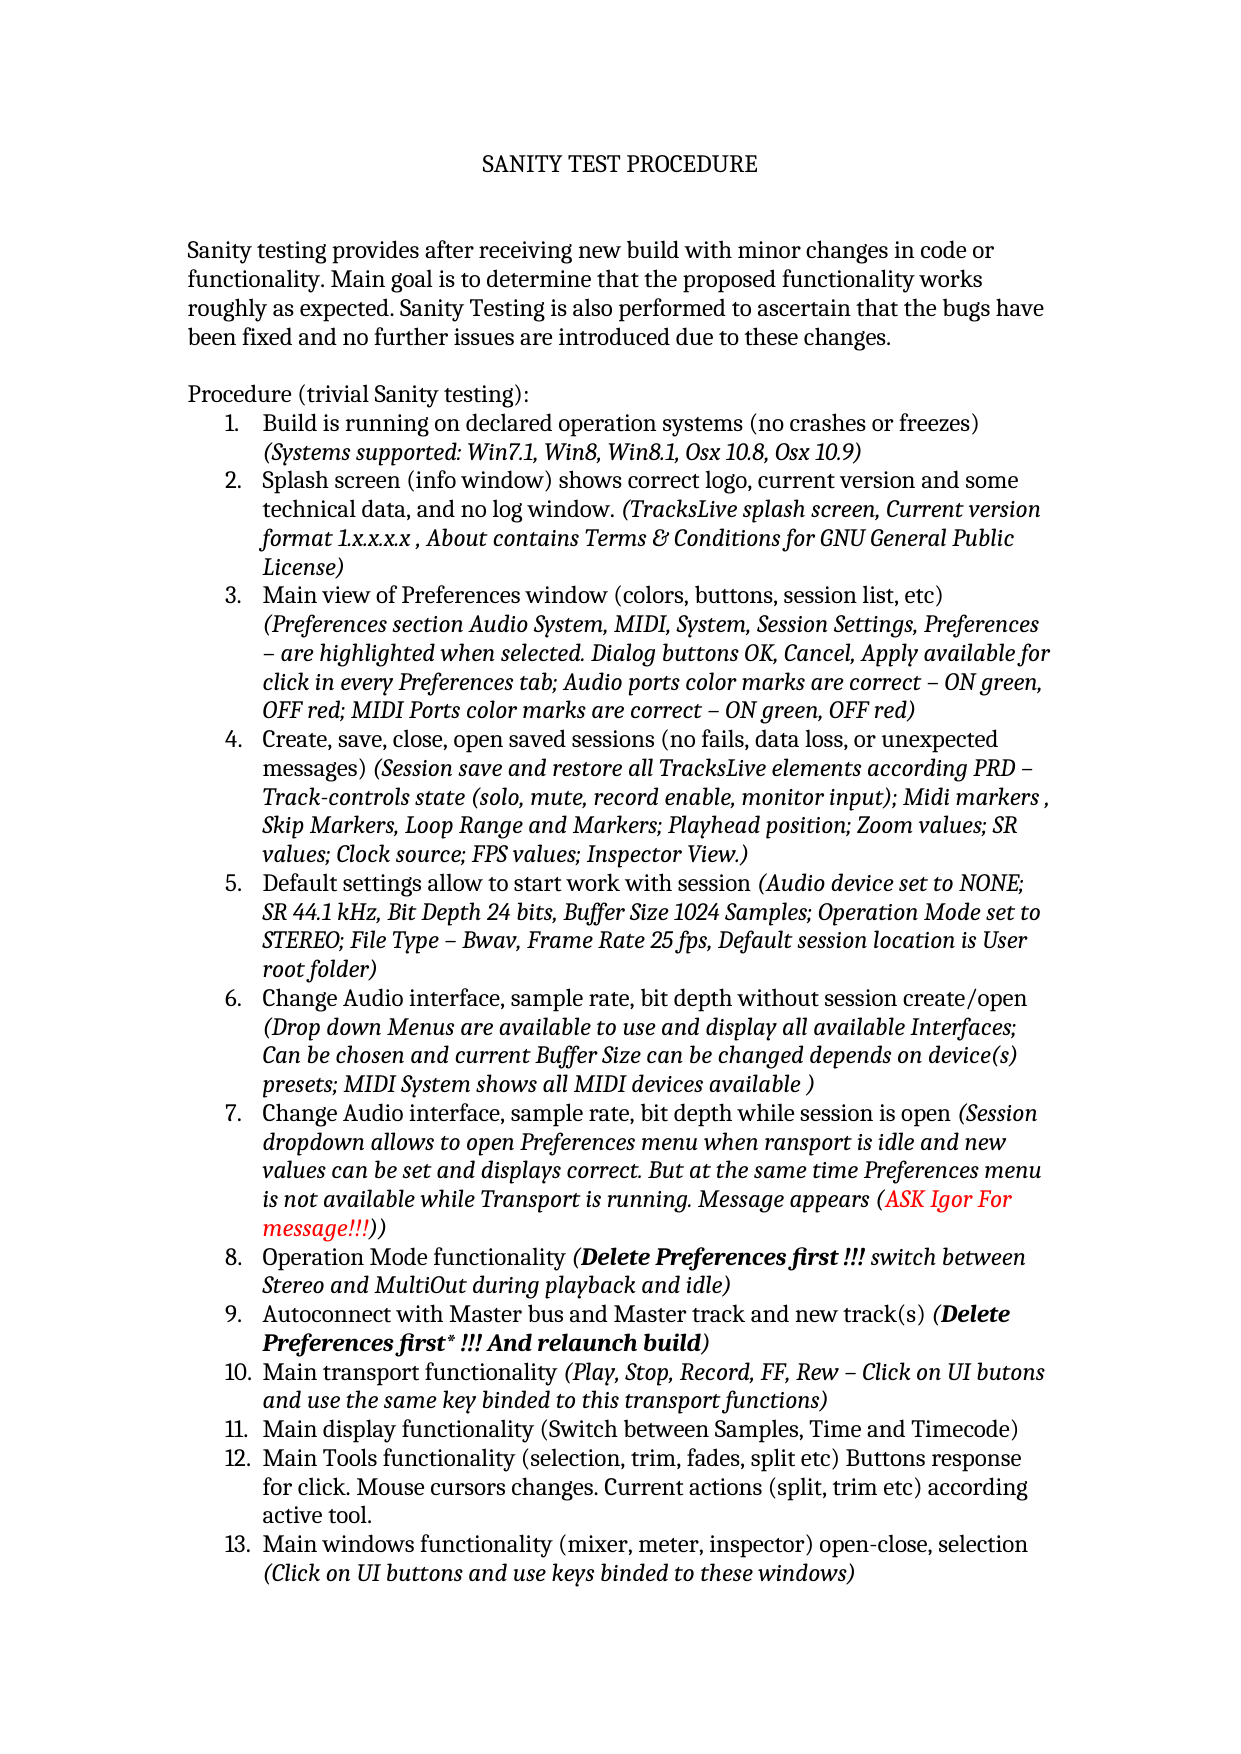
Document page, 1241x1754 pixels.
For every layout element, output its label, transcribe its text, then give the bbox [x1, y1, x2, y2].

list Splash screen (info window) shows correct logo, current version and some technical data, and no log window. (TracksLive splash screen, Current version format 1.x.x.x.x , About contains Terms & Conditions for GNU General Public License) [225, 466, 1053, 581]
text Sanity testing provides after receiving new build with minor changes in code or functionality. Main goal is to determine that the proposed functionality works roughly as expected. Sanity Testing is also performed to ascertain that the bugs have been fixed and no further issues are introduced due to these changes. [187, 236, 1053, 351]
list Change Audio interface, sample rate, bit depth while session is open (Session dropdown allows to open Preferences menu when ransport is idle and new values can be set and displays correct. But at the same time Preferences menu is not available while Transport is running. Message appears (ASK Igor For message!!!)) [225, 1099, 1053, 1242]
list Main windows functionality (mixer, meter, inspector) open-close, selection (Click on UI buttons and use keys binded to these windows) [225, 1530, 1053, 1587]
list Main view of Preferences window (colors, buttons, session list, etc) (Preferences section Audio System, MIDI, System, Session Settings, Preferences – are highlighted when selected. Dialog buttons OK, Cancel, Apply available for click in every Preferences tab; Audio ports color marks are correct – ON green, OFF red; MIDI Ports color marks are correct – ON green, OFF red) [225, 581, 1053, 725]
list Create, save, close, open saved sessions (no fails, data loss, or unexpected messages) (Session save and restore all TracksLive elements according PRD – Track-controls state (solo, mute, record enable, monitor input); Midi markers , Skip Markers, Loop Range and Markers; Playhead position; Zoom values; SR values; Clock source; FPS values; Inspector View.) [225, 725, 1053, 869]
text Procedure (trivial Sanity testing): [187, 380, 1053, 409]
list Main transport functionality (Play, Stop, Record, FF, Rew – Click on UI butons and use the same key binded to this transport functions) [225, 1357, 1053, 1415]
list Main display functionality (Switch between Samples, Time and Timecode) [225, 1415, 1053, 1444]
text SANITY TEST PROCEDURE [187, 150, 1053, 179]
list Operation Mode functionality (Delete Preferences first !!! switch between Stereo and MultiOut during playback and idle) [225, 1242, 1053, 1300]
list Default settings allow to start work with session (Audio device set to NONE; SR 44.1 kHz, Bit Depth 24 bits, Buffer Size 1024 Samples; Operation Mode set to STEREO; File Type – Bwav, Frame Rate 25 fps, Default session location is User root folder) [225, 869, 1053, 984]
list Autoconnect with Master bus and Master track and new track(s) (Delete Preferences first* !!! And relaunch build) [225, 1300, 1053, 1357]
list Main Tools functionality (selection, trim, fades, split etc) Buttons response for click. Mouse cursors changes. Current actions (split, trim etc) according active tool. [225, 1444, 1053, 1530]
list Build is running on declared operation systems (no crashes or freezes) (Systems supported: Win7.1, Win8, Win8.1, Osx 10.8, Osx 10.9) [225, 409, 1053, 466]
list Change Audio interface, sample rate, bit depth without session create/open (Drop down Menus are available to use and display all available Interfaces; Can be chosen and current Buffer Size can be changed depends on device(s) presets; MIDI System shows all MIDI devices available ) [225, 984, 1053, 1099]
